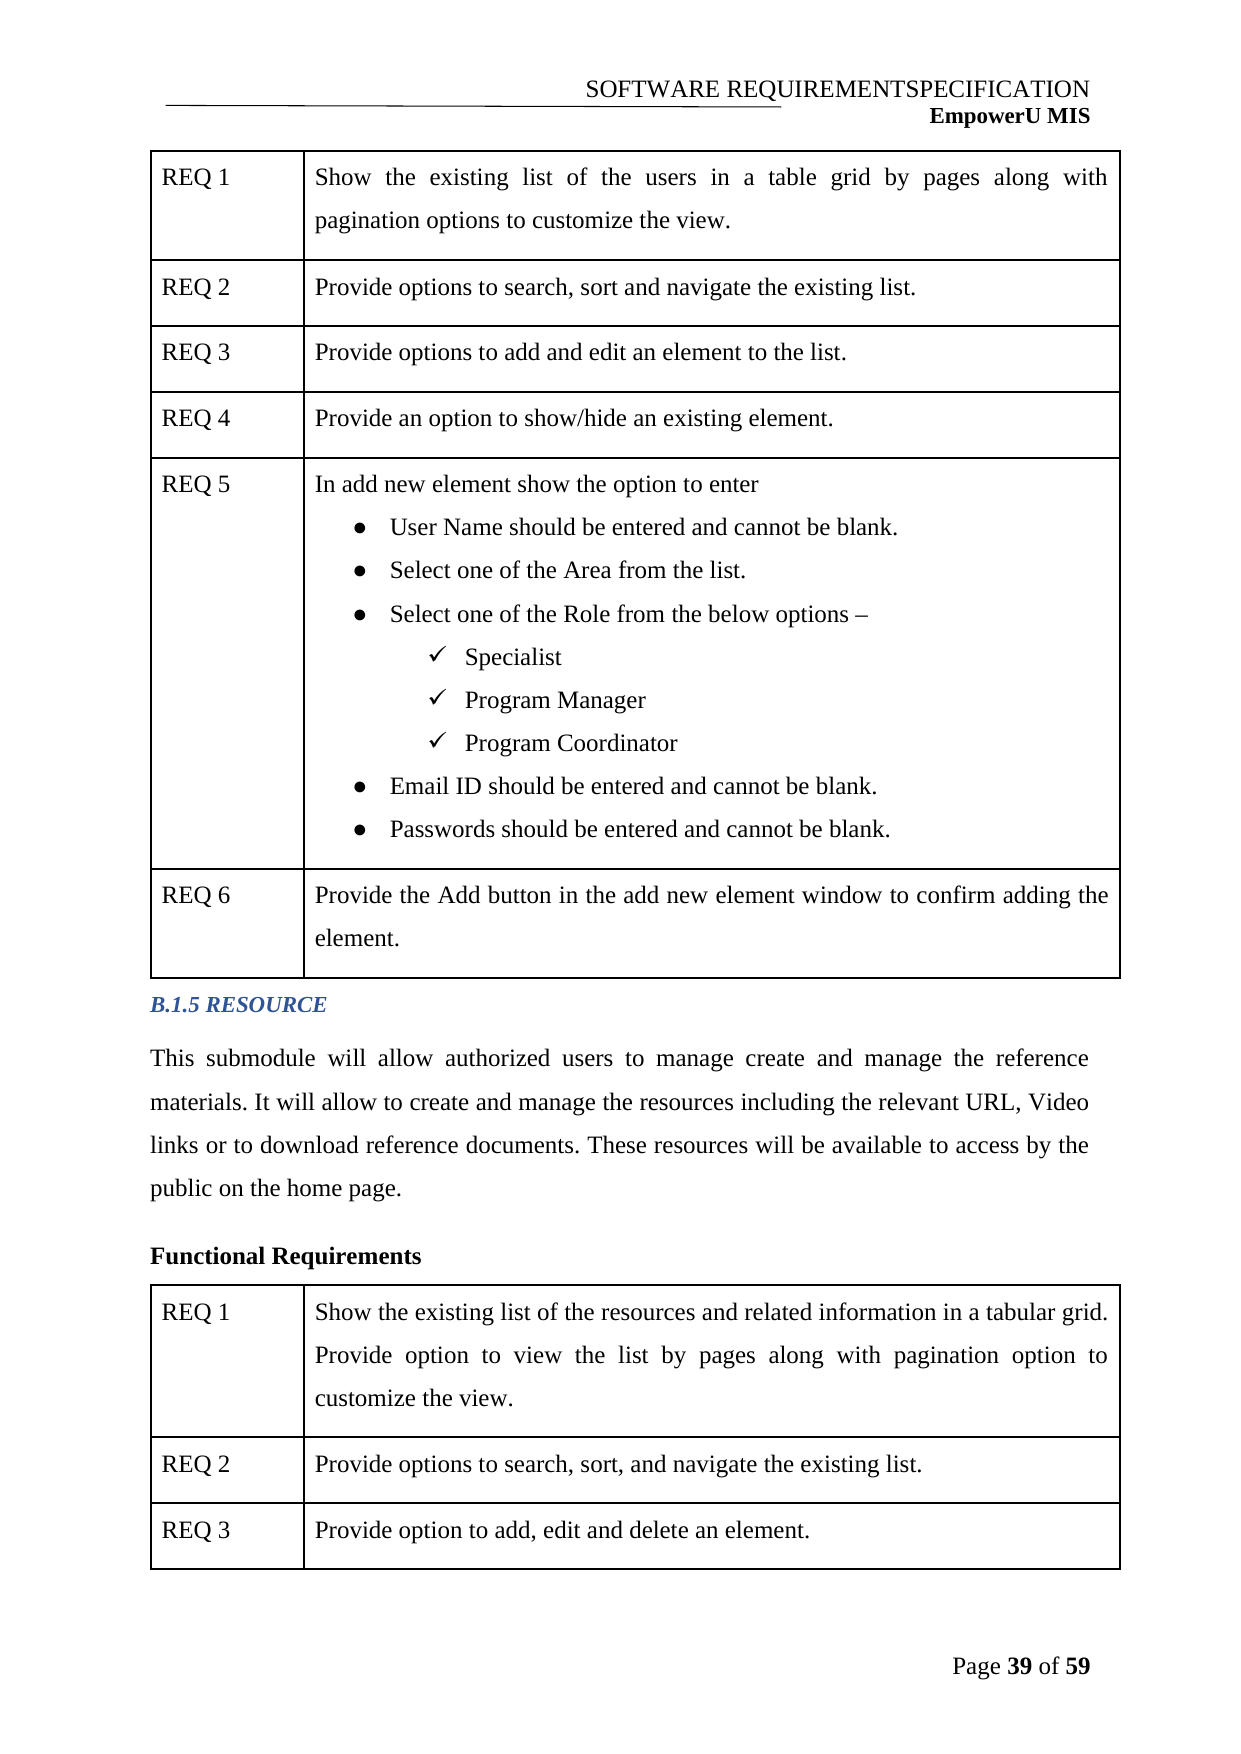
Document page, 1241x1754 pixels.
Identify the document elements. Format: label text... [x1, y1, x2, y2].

table_cell REQ 5 [152, 459, 303, 868]
table_cell REQ 3 [152, 1504, 303, 1568]
table_cell Provide options to search, sort, and navigate the existing list. [305, 1438, 1119, 1502]
table_cell Provide option to add, edit and delete an element. [305, 1504, 1119, 1568]
table_cell Provide options to search, sort and navigate the existing list. [305, 261, 1119, 325]
table_cell In add new element show the option to enter User Name should be entered and cannot be blank. Select one of the Area from the list. Select one of the Role from the below options – Specialist Program Manager Program Coordinator Email ID should be entered and cannot be blank. Passwords should be entered and cannot be blank. [305, 459, 1119, 868]
table_header REQ 1 [152, 152, 303, 259]
text Functional Requirements [150, 1241, 1090, 1270]
table_cell REQ 6 [152, 870, 303, 977]
table_cell Provide the Add button in the add new element window to confirm adding the element. [305, 870, 1119, 977]
table_header Show the existing list of the resources and related information in a tabular grid. Provide option to view the list by pages along with pagination option to customize the view. [305, 1286, 1119, 1436]
text This submodule will allow authorized users to manage create and manage the reference materials. It will allow to create and manage the resources including the relevant URL, Video links or to download reference documents. These resources will be available to access by the public on the home page. [150, 1043, 1090, 1202]
table_cell REQ 2 [152, 1438, 303, 1502]
table_cell Provide an option to show/hide an existing element. [305, 393, 1119, 457]
table_cell REQ 2 [152, 261, 303, 325]
table_header Show the existing list of the users in a table grid by pages along with pagination options to customize the view. [305, 152, 1119, 259]
subtitle B.1.5 RESOURCE [150, 991, 1090, 1018]
table_header REQ 1 [152, 1286, 303, 1436]
table_cell Provide options to add and edit an element to the list. [305, 327, 1119, 391]
table_cell REQ 3 [152, 327, 303, 391]
table_cell REQ 4 [152, 393, 303, 457]
